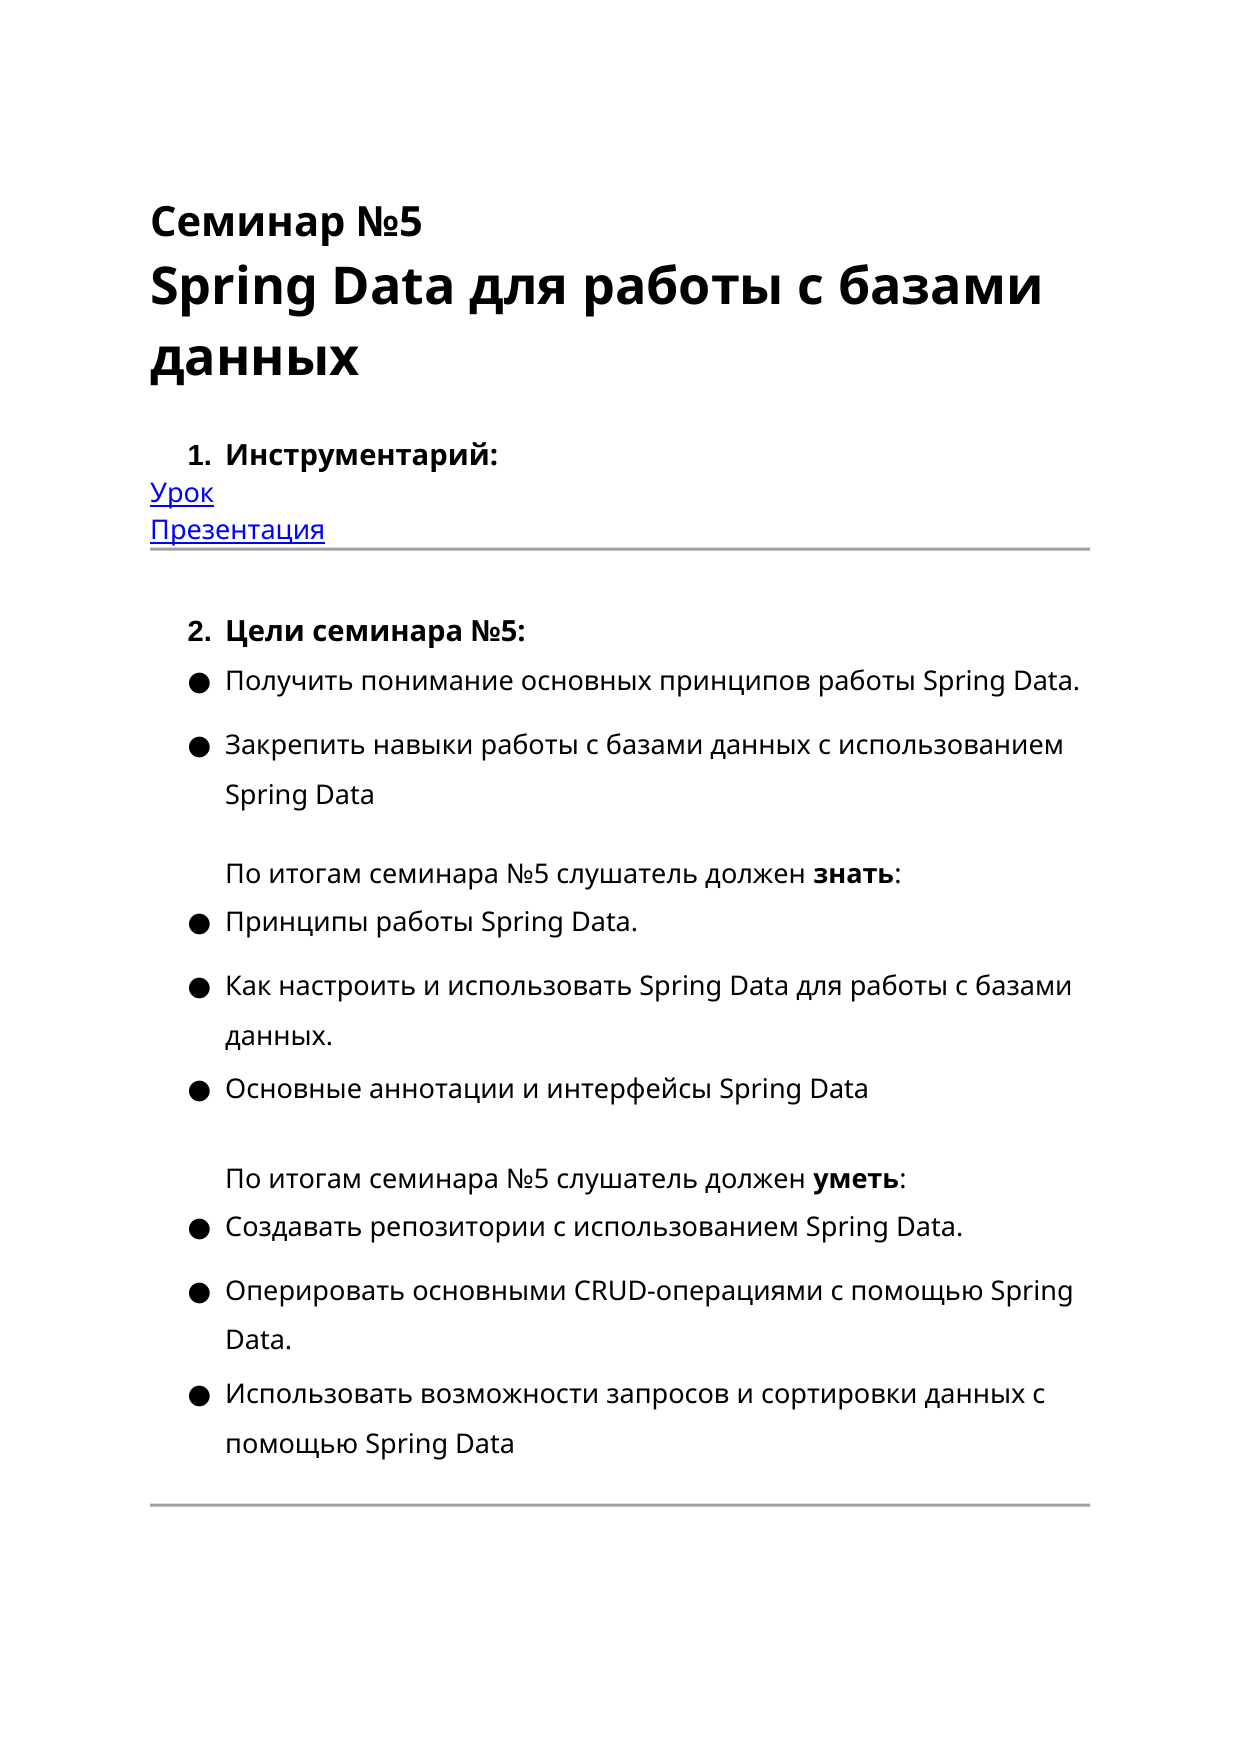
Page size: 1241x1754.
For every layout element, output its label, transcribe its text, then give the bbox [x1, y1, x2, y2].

text Презентация [150, 511, 1090, 547]
list Закрепить навыки работы с базами данных с использованием Spring Data [187, 714, 1090, 812]
list Оперировать основными CRUD-операциями с помощью Spring Data. [187, 1260, 1090, 1358]
text По итогам семинара №5 слушатель должен уметь: [225, 1159, 1090, 1196]
list Основные аннотации и интерфейсы Spring Data [187, 1058, 1090, 1114]
list Принципы работы Spring Data. [187, 891, 1090, 947]
list Использовать возможности запросов и сортировки данных с помощью Spring Data [187, 1363, 1090, 1461]
list Инструментарий: [187, 434, 1090, 474]
list Как настроить и использовать Spring Data для работы с базами данных. [187, 955, 1090, 1053]
list Цели семинара №5: [187, 611, 1090, 650]
list Создавать репозитории с использованием Spring Data. [187, 1196, 1090, 1252]
list Получить понимание основных принципов работы Spring Data. [187, 650, 1090, 706]
subtitle Семинар №5 Spring Data для работы с базами данных [150, 192, 1090, 390]
text По итогам семинара №5 слушатель должен знать: [225, 854, 1090, 891]
text Урок [150, 474, 1090, 511]
